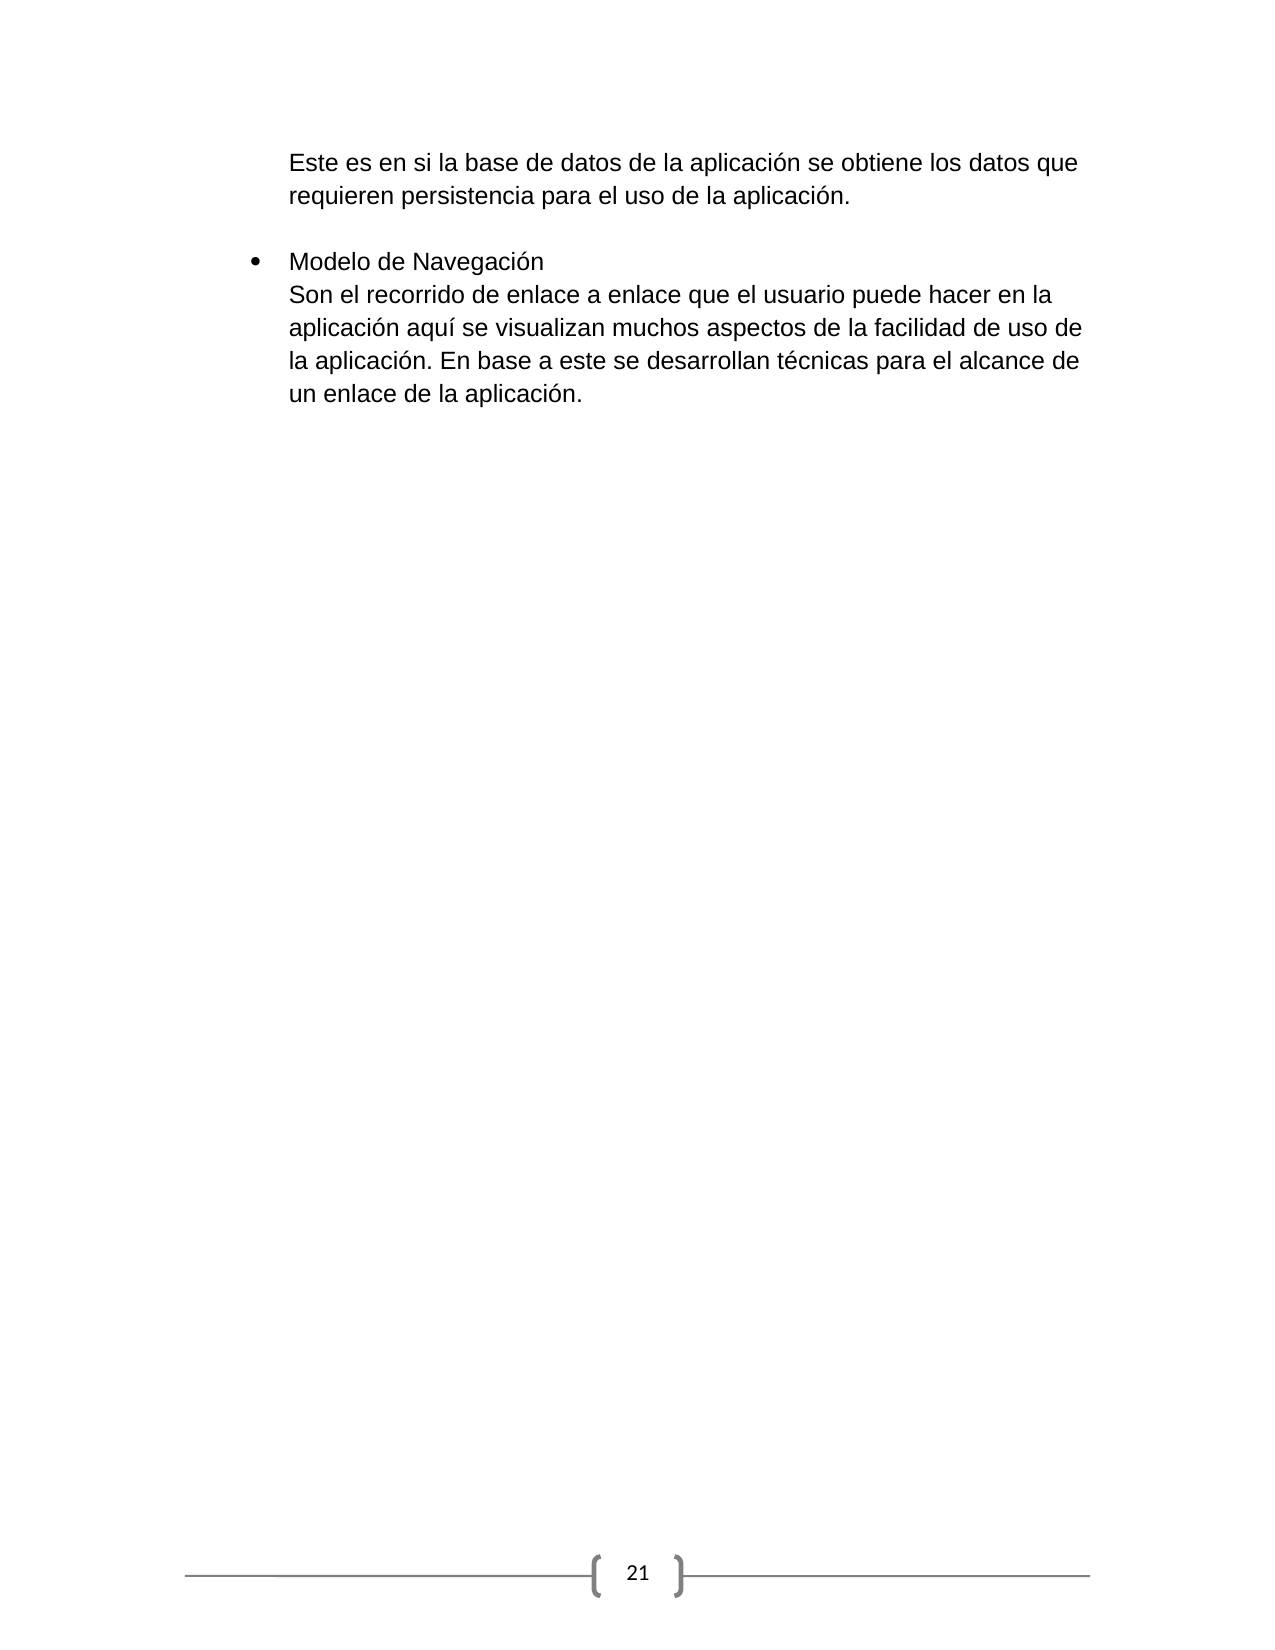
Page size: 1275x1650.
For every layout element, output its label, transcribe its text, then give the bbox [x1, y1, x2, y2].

list Este es en si la base de datos de la aplicación se obtiene los datos que requieren persistencia para el uso de la aplicación. [288, 148, 1098, 209]
list Son el recorrido de enlace a enlace que el usuario puede hacer en la aplicación aquí se visualizan muchos aspectos de la facilidad de uso de la aplicación. En base a este se desarrollan técnicas para el alcance de un enlace de la aplicación. [288, 280, 1098, 408]
list Modelo de Navegación [251, 247, 1098, 276]
